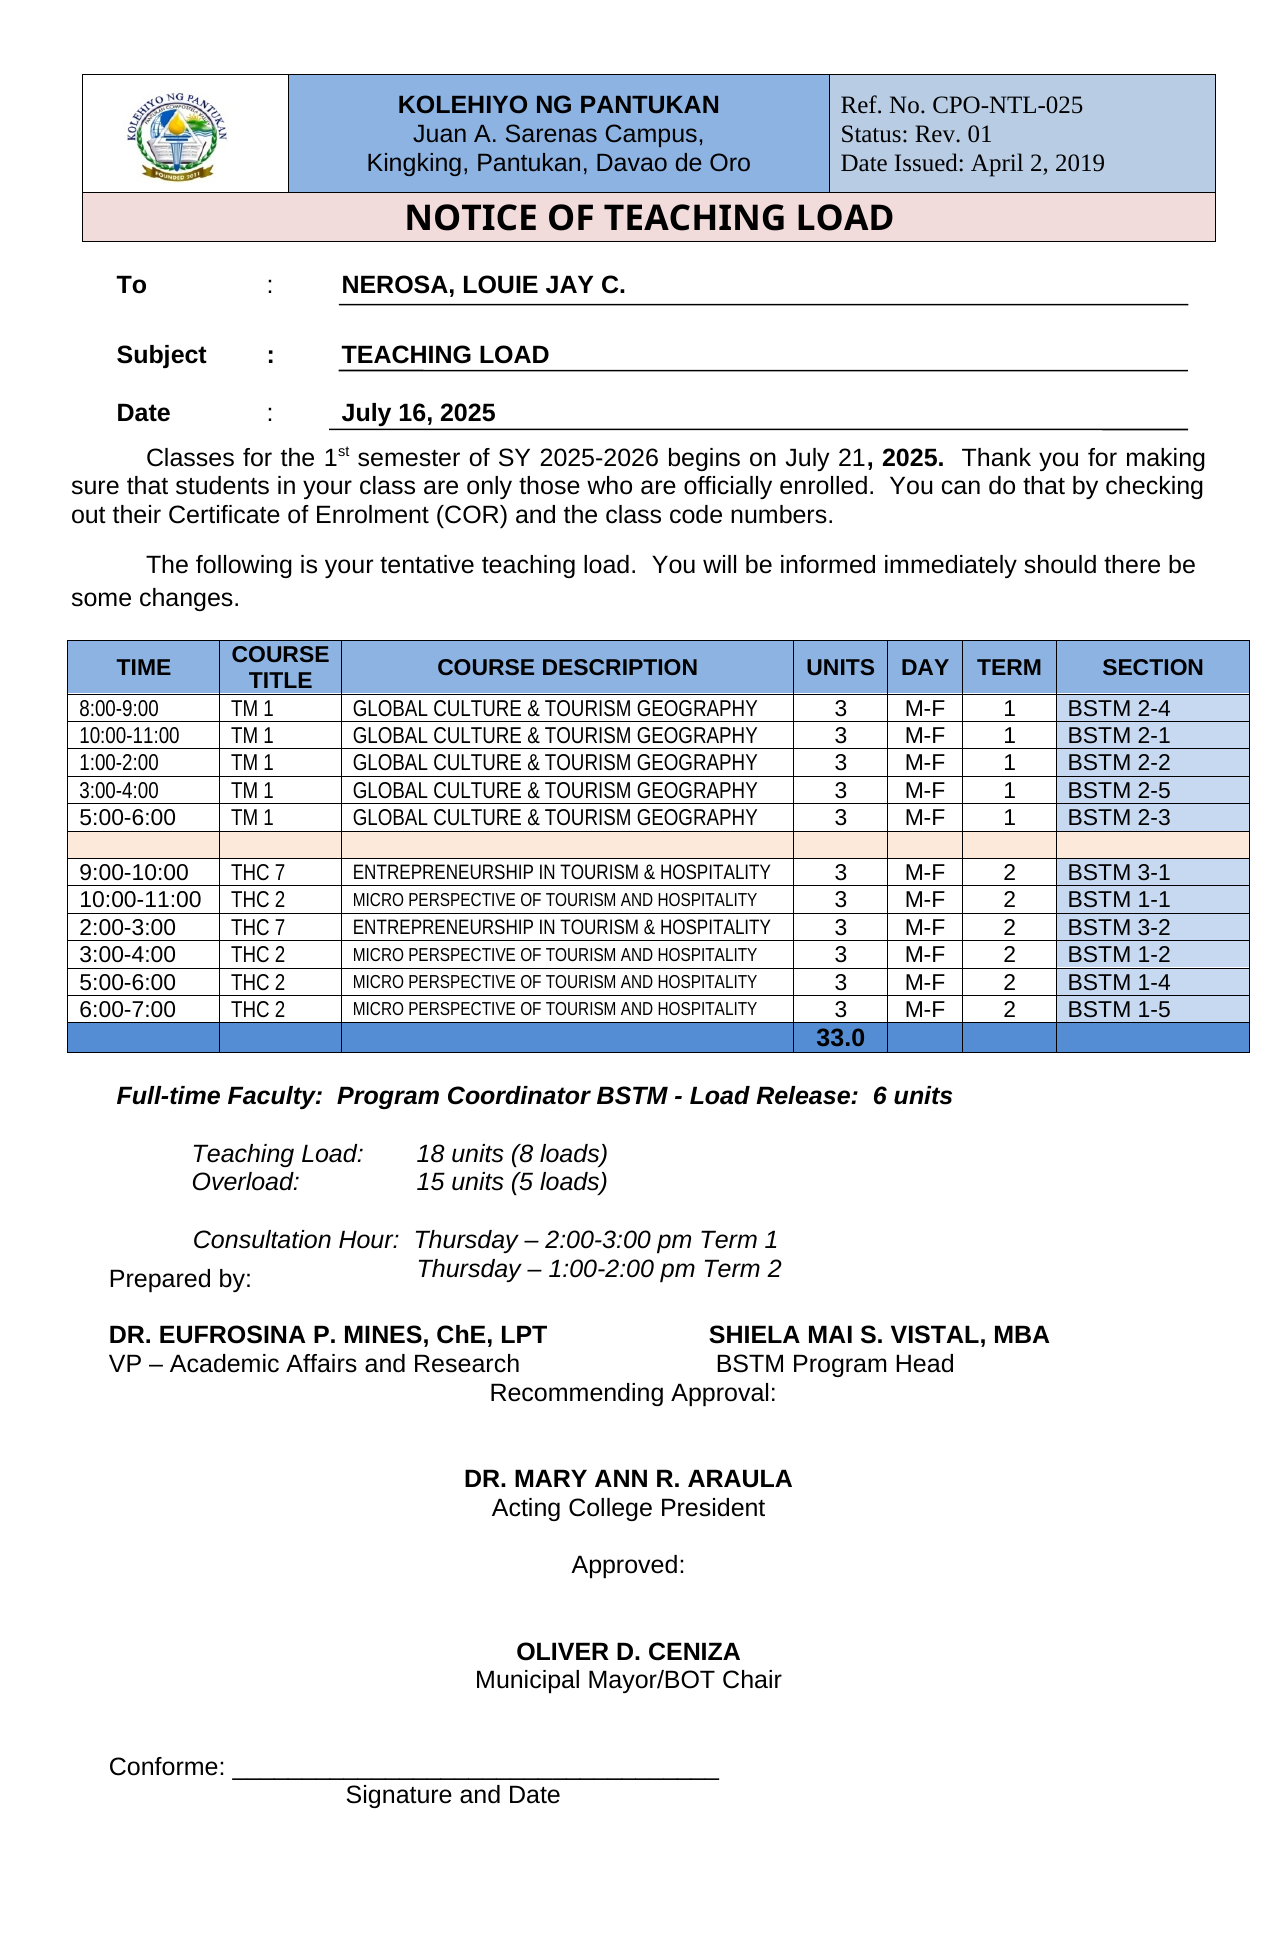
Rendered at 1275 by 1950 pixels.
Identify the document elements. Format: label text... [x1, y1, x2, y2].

table_cell 3 [794, 969, 887, 995]
table_cell MICRO PERSPECTIVE OF TOURISM AND HOSPITALITY [342, 969, 793, 995]
table_cell [888, 832, 962, 858]
table_cell 3 [794, 941, 887, 967]
table_cell GLOBAL CULTURE & TOURISM GEOGRAPHY [342, 749, 793, 776]
text Full-time Faculty: Program Coordinator BSTM - Load Release: 6 units [41, 1081, 1216, 1110]
table_cell TM 1 [220, 749, 341, 776]
list Thursday – 1:00-2:00 pm Term 2 [116, 1254, 1216, 1282]
table_cell GLOBAL CULTURE & TOURISM GEOGRAPHY [342, 804, 793, 831]
table_cell M-F [888, 804, 962, 831]
table_cell [1057, 832, 1249, 858]
table_cell THC 7 [220, 859, 341, 885]
table_cell 10:00-11:00 [68, 886, 219, 913]
table_cell M-F [888, 941, 962, 967]
table_cell 3 [794, 695, 887, 721]
table_cell THC 2 [220, 886, 341, 913]
list Consultation Hour: Thursday – 2:00-3:00 pm Term 1 [116, 1225, 1216, 1254]
table_cell 3 [794, 996, 887, 1022]
text To : NEROSA, LOUIE JAY C. [41, 270, 1216, 299]
table_cell [963, 1023, 1056, 1052]
table_cell TM 1 [220, 804, 341, 831]
list Date : July 16, 2025 [116, 398, 1216, 426]
table_cell BSTM 3-1 [1057, 859, 1249, 885]
table_cell [342, 832, 793, 858]
table_cell M-F [888, 886, 962, 913]
list Teaching Load: 18 units (8 loads) [116, 1139, 1216, 1167]
table_cell M-F [888, 695, 962, 721]
table_cell ENTREPRENEURSHIP IN TOURISM & HOSPITALITY [342, 914, 793, 940]
table_cell BSTM 1-2 [1057, 941, 1249, 967]
table_cell [1057, 1023, 1249, 1052]
table_cell 1 [963, 777, 1056, 803]
table_cell [794, 832, 887, 858]
table_cell M-F [888, 722, 962, 748]
table_cell 3 [794, 914, 887, 940]
table_cell M-F [888, 859, 962, 885]
table_cell 3 [794, 804, 887, 831]
table_cell [220, 832, 341, 858]
table_cell 33.0 [794, 1023, 887, 1052]
table_cell 3:00-4:00 [68, 777, 219, 803]
picture [123, 90, 230, 183]
table_header DAY [888, 641, 962, 693]
table_cell MICRO PERSPECTIVE OF TOURISM AND HOSPITALITY [342, 886, 793, 913]
table_cell [342, 1023, 793, 1052]
table_cell 1 [963, 722, 1056, 748]
table_cell 3 [794, 722, 887, 748]
table_cell THC 7 [220, 914, 341, 940]
table_cell 2 [963, 859, 1056, 885]
table_cell BSTM 3-2 [1057, 914, 1249, 940]
table_header COURSE DESCRIPTION [342, 641, 793, 693]
table_cell BSTM 1-1 [1057, 886, 1249, 913]
table_cell THC 2 [220, 996, 341, 1022]
table_cell TM 1 [220, 777, 341, 803]
table_cell 2 [963, 914, 1056, 940]
table_cell 3 [794, 859, 887, 885]
table_cell M-F [888, 969, 962, 995]
table_cell TM 1 [220, 695, 341, 721]
table_cell 10:00-11:00 [68, 722, 219, 748]
table_cell 1 [963, 749, 1056, 776]
table_cell TM 1 [220, 722, 341, 748]
table_cell 2 [963, 969, 1056, 995]
table_cell MICRO PERSPECTIVE OF TOURISM AND HOSPITALITY [342, 996, 793, 1022]
table_header TERM [963, 641, 1056, 693]
table_cell 2 [963, 886, 1056, 913]
table_header TIME [68, 641, 219, 693]
table_cell 6:00-7:00 [68, 996, 219, 1022]
table_header SECTION [1057, 641, 1249, 693]
table_cell M-F [888, 777, 962, 803]
table_cell BSTM 2-4 [1057, 695, 1249, 721]
table_cell 3 [794, 777, 887, 803]
table_cell BSTM 1-4 [1057, 969, 1249, 995]
table_cell GLOBAL CULTURE & TOURISM GEOGRAPHY [342, 777, 793, 803]
table_cell 5:00-6:00 [68, 804, 219, 831]
table_cell [68, 1023, 219, 1052]
table_cell M-F [888, 914, 962, 940]
table_cell BSTM 2-5 [1057, 777, 1249, 803]
table_cell [963, 832, 1056, 858]
table_header COURSE TITLE [220, 641, 341, 693]
table_header UNITS [794, 641, 887, 693]
table_cell [888, 1023, 962, 1052]
list Subject : TEACHING LOAD [116, 340, 1216, 369]
table_cell 2:00-3:00 [68, 914, 219, 940]
table_cell BSTM 2-1 [1057, 722, 1249, 748]
table_cell 2 [963, 996, 1056, 1022]
table_cell 3 [794, 886, 887, 913]
table_cell 3 [794, 749, 887, 776]
table_cell 1 [963, 695, 1056, 721]
table_cell 8:00-9:00 [68, 695, 219, 721]
list Overload: 15 units (5 loads) [116, 1167, 1216, 1196]
table_cell 3:00-4:00 [68, 941, 219, 967]
table_cell BSTM 1-5 [1057, 996, 1249, 1022]
table_cell 1 [963, 804, 1056, 831]
table_cell THC 2 [220, 969, 341, 995]
table_cell BSTM 2-3 [1057, 804, 1249, 831]
table_cell THC 2 [220, 941, 341, 967]
table_cell [68, 832, 219, 858]
table_cell M-F [888, 996, 962, 1022]
table_cell BSTM 2-2 [1057, 749, 1249, 776]
table_cell GLOBAL CULTURE & TOURISM GEOGRAPHY [342, 722, 793, 748]
table_cell MICRO PERSPECTIVE OF TOURISM AND HOSPITALITY [342, 941, 793, 967]
table_cell GLOBAL CULTURE & TOURISM GEOGRAPHY [342, 695, 793, 721]
table_cell M-F [888, 749, 962, 776]
table_cell ENTREPRENEURSHIP IN TOURISM & HOSPITALITY [342, 859, 793, 885]
table_cell 1:00-2:00 [68, 749, 219, 776]
table_cell [220, 1023, 341, 1052]
table_cell 5:00-6:00 [68, 969, 219, 995]
table_cell 2 [963, 941, 1056, 967]
table_cell 9:00-10:00 [68, 859, 219, 885]
